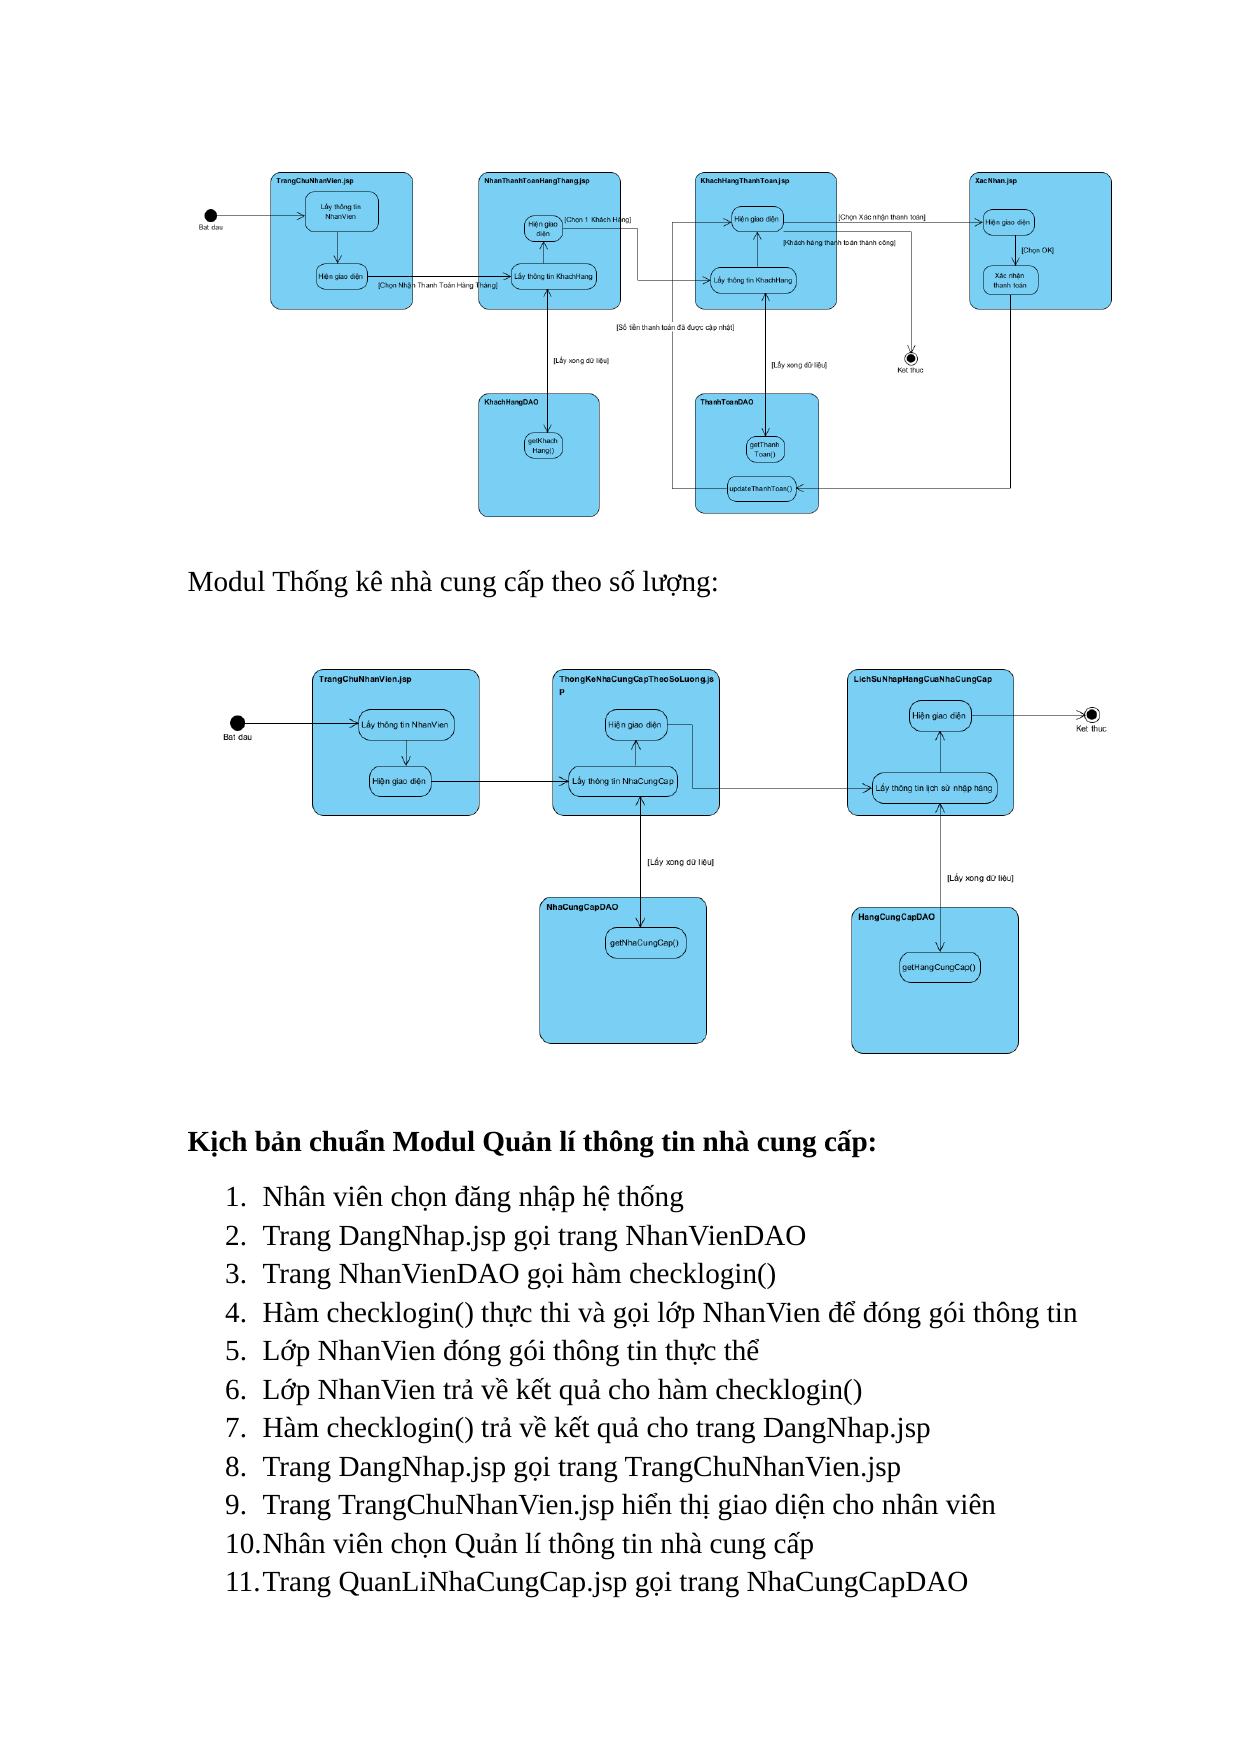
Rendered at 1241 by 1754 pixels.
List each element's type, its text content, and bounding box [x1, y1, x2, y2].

list Trang DangNhap.jsp gọi trang NhanVienDAO [225, 1218, 1090, 1251]
list Trang NhanVienDAO gọi hàm checklogin() [225, 1256, 1090, 1290]
list Lớp NhanVien trả về kết quả cho hàm checklogin() [225, 1372, 1090, 1405]
list Trang QuanLiNhaCungCap.jsp gọi trang NhaCungCapDAO [225, 1564, 1090, 1598]
text Kịch bản chuẩn Modul Quản lí thông tin nhà cung cấp: [187, 1124, 1090, 1157]
list Trang DangNhap.jsp gọi trang TrangChuNhanVien.jsp [225, 1449, 1090, 1482]
list Hàm checklogin() trả về kết quả cho trang DangNhap.jsp [225, 1410, 1090, 1444]
list Nhân viên chọn đăng nhập hệ thống [225, 1179, 1090, 1213]
list Lớp NhanVien đóng gói thông tin thực thể [225, 1333, 1090, 1367]
list Nhân viên chọn Quản lí thông tin nhà cung cấp [225, 1526, 1090, 1559]
picture [187, 619, 1128, 1103]
picture [187, 150, 1128, 543]
list Trang TrangChuNhanVien.jsp hiển thị giao diện cho nhân viên [225, 1487, 1090, 1521]
list Hàm checklogin() thực thi và gọi lớp NhanVien để đóng gói thông tin [225, 1295, 1090, 1328]
text Modul Thống kê nhà cung cấp theo số lượng: [187, 564, 1090, 598]
